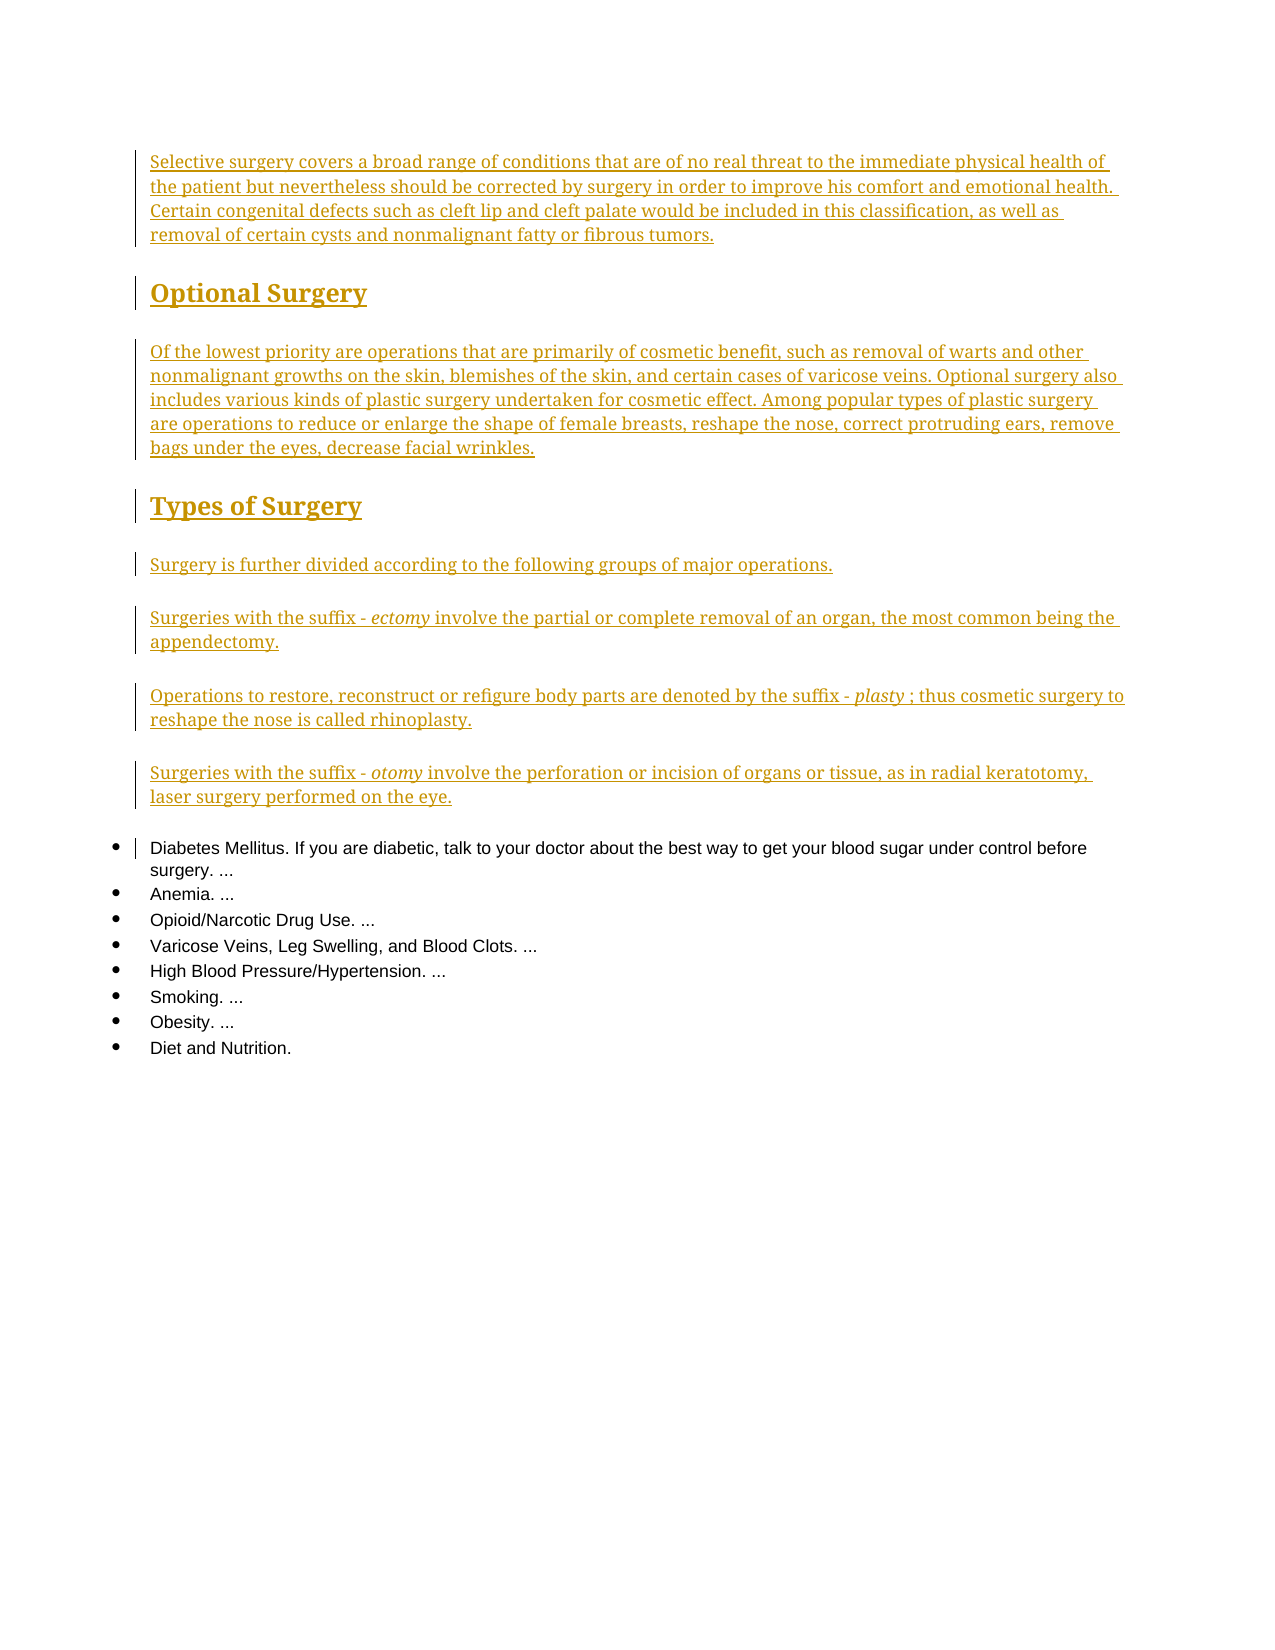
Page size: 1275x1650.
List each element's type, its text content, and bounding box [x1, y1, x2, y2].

list Diabetes Mellitus. If you are diabetic, talk to your doctor about the best way to get your blood sugar under control before surgery. ... [112, 838, 1125, 880]
list Anemia. ... [112, 884, 1125, 905]
list Obesity. ... [112, 1012, 1125, 1033]
list Opioid/Narcotic Drug Use. ... [112, 910, 1125, 931]
list Smoking. ... [112, 987, 1125, 1008]
list High Blood Pressure/Hypertension. ... [112, 961, 1125, 982]
list Diet and Nutrition. [112, 1038, 1125, 1059]
list Varicose Veins, Leg Swelling, and Blood Clots. ... [112, 935, 1125, 957]
